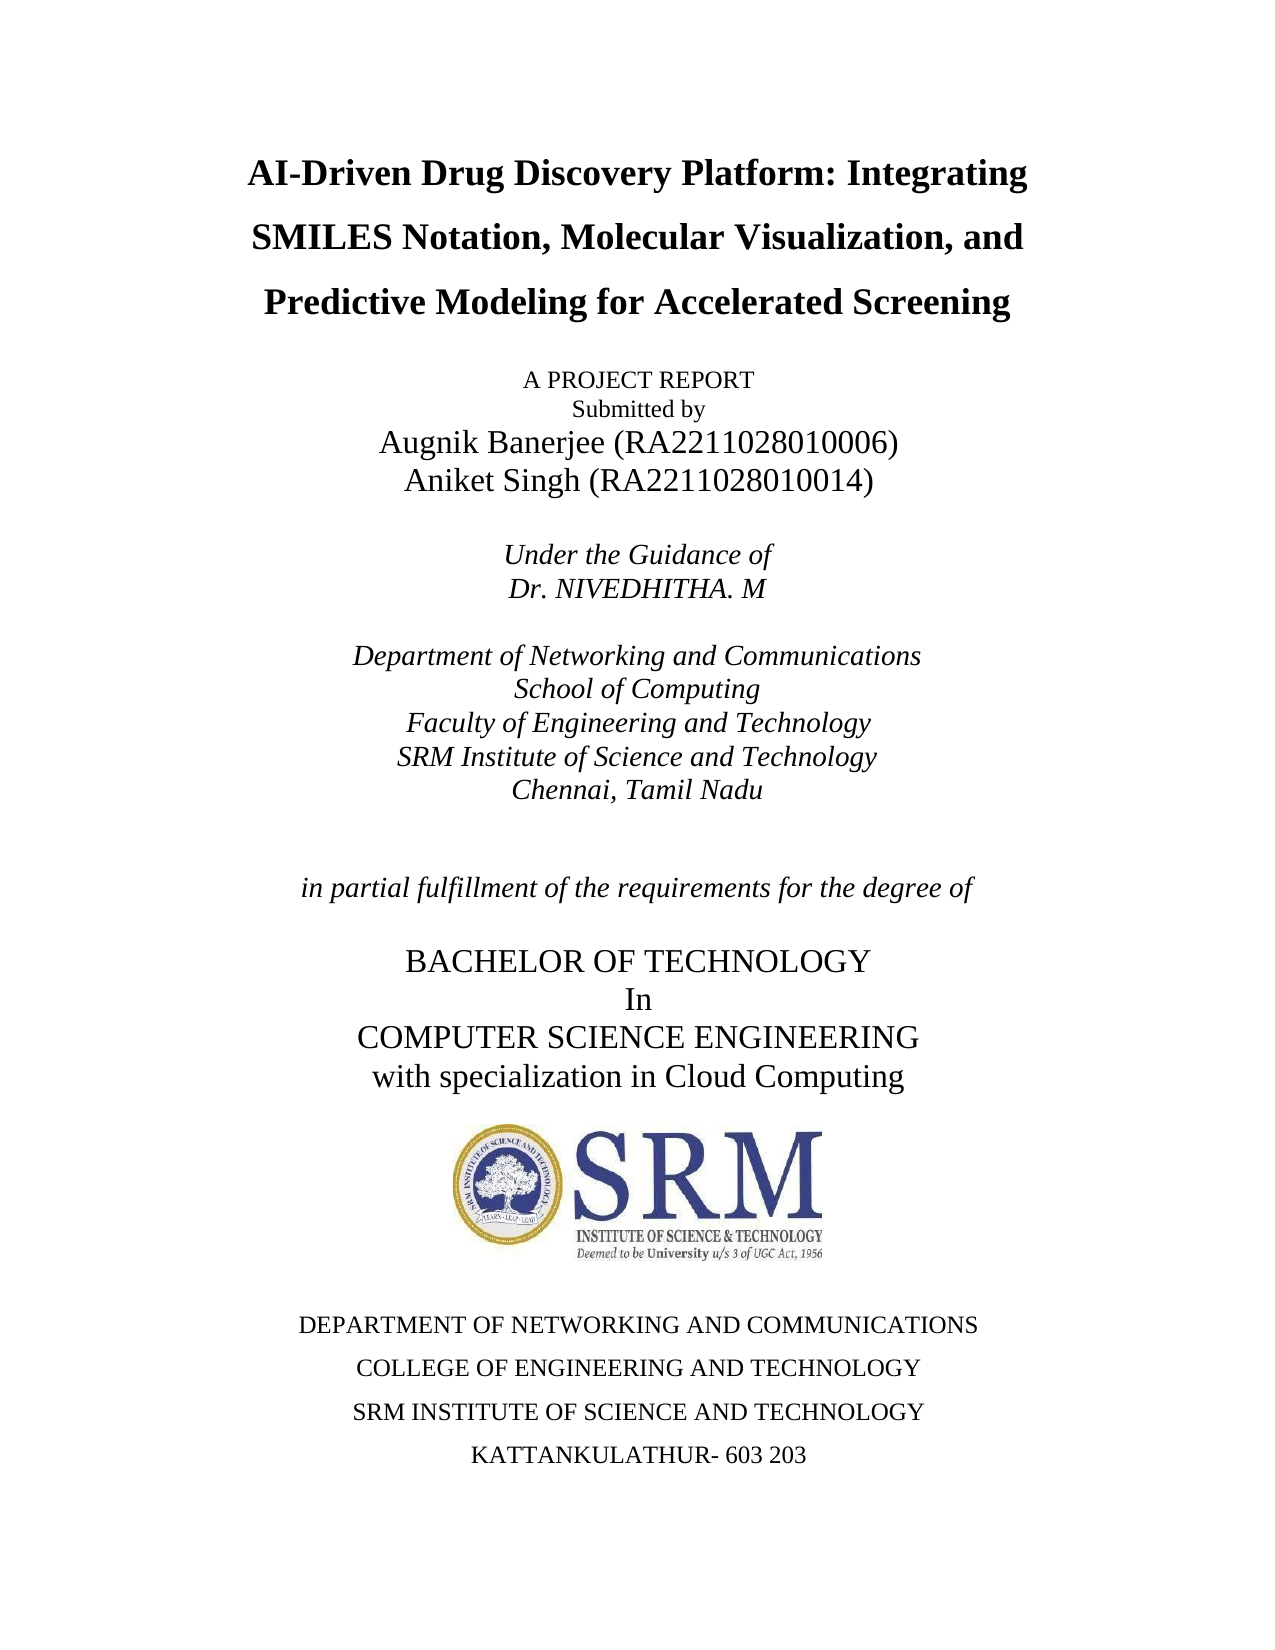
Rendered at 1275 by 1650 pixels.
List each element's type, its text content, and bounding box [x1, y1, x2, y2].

subtitle SRM Institute of Science and Technology [287, 739, 990, 772]
subtitle Faculty of Engineering and Technology [287, 705, 990, 739]
subtitle Dr. NIVEDHITHA. M [287, 571, 990, 604]
subtitle KATTANKULATHUR- 603 203 [287, 1440, 990, 1468]
subtitle Under the Guidance of [287, 537, 990, 571]
subtitle Chennai, Tamil Nadu [287, 772, 990, 806]
subtitle BACHELOR OF TECHNOLOGY [287, 941, 990, 979]
subtitle COMPUTER SCIENCE ENGINEERING [287, 1017, 990, 1056]
text Aniket Singh (RA2211028010014) [287, 461, 990, 499]
subtitle School of Computing [287, 672, 990, 705]
subtitle In [287, 979, 990, 1017]
text in partial fulfillment of the requirements for the degree of [187, 870, 1087, 903]
picture [452, 1124, 823, 1261]
text AI-Driven Drug Discovery Platform: Integrating SMILES Notation, Molecular Visualization, and Predictive Modeling for Accelerated Screening [187, 150, 1087, 322]
text Submitted by [287, 394, 990, 422]
text Augnik Banerjee (RA2211028010006) [287, 422, 990, 461]
subtitle Department of Networking and Communications [287, 638, 990, 672]
text A PROJECT REPORT [287, 365, 990, 394]
subtitle DEPARTMENT OF NETWORKING AND COMMUNICATIONS COLLEGE OF ENGINEERING AND TECHNOLOGY [287, 1158, 990, 1382]
subtitle with specialization in Cloud Computing [287, 1056, 990, 1094]
subtitle SRM INSTITUTE OF SCIENCE AND TECHNOLOGY [287, 1397, 990, 1425]
